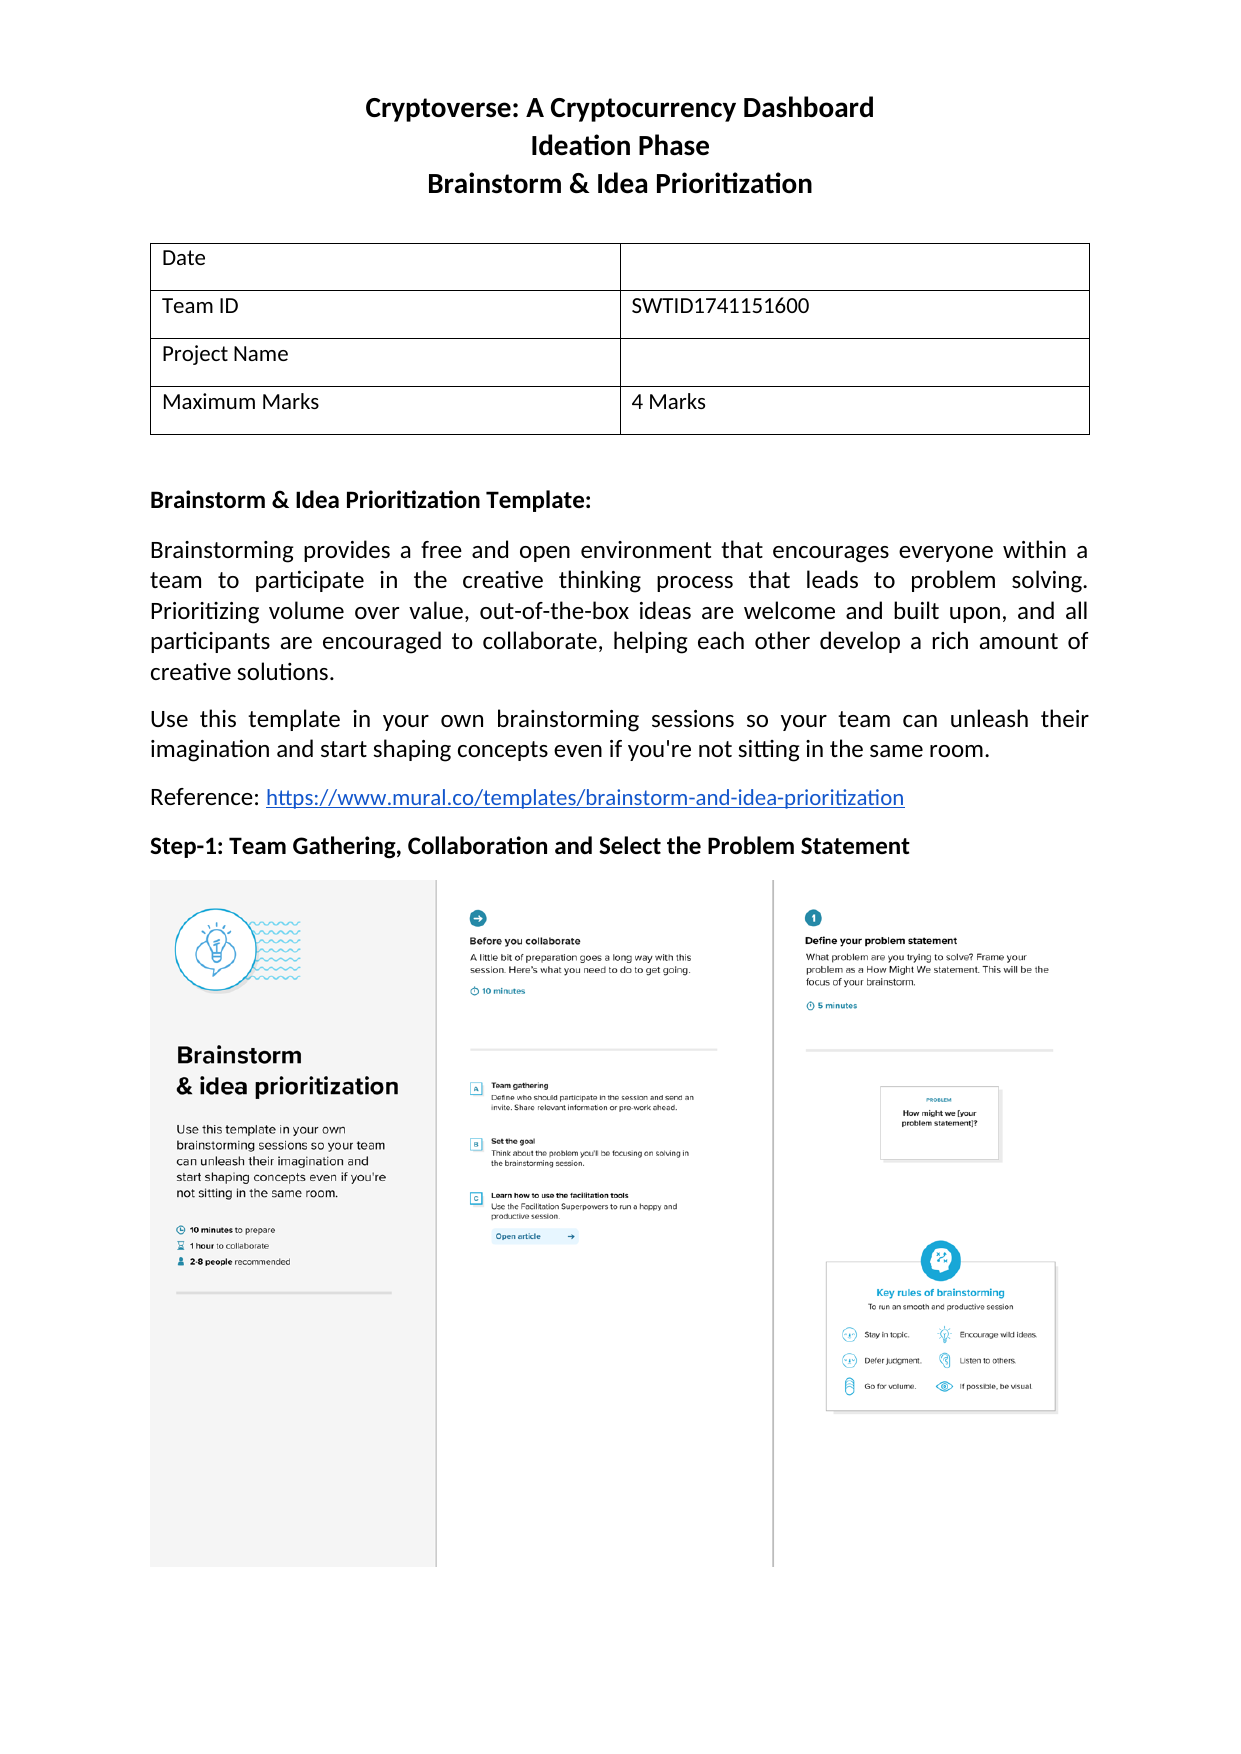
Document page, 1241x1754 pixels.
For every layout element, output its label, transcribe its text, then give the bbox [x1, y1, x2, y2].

text Brainstorming provides a free and open environment that encourages everyone within a team to participate in the creative thinking process that leads to problem solving. Prioritizing volume over value, out-of-the-box ideas are welcome and built upon, and all participants are encouraged to collaborate, helping each other develop a rich amount of creative solutions. [150, 534, 1090, 686]
text Brainstorm & Idea Prioritization Template: [150, 484, 1090, 515]
text Step-1: Team Gathering, Collaboration and Select the Problem Statement [150, 830, 1090, 861]
text Reference: https://www.mural.co/templates/brainstorm-and-idea-prioritization [150, 781, 1090, 811]
table_header Date [151, 244, 620, 290]
picture [150, 880, 1091, 1567]
table_cell 4 Marks [621, 387, 1089, 434]
text Cryptoverse: A Cryptocurrency Dashboard [150, 89, 1090, 124]
table_cell Team ID [151, 291, 620, 338]
table_cell Project Name [151, 339, 620, 386]
table_cell SWTID1741151600 [621, 291, 1089, 338]
table_header [621, 244, 1089, 290]
table_cell Maximum Marks [151, 387, 620, 434]
table_cell [621, 339, 1089, 386]
text Brainstorm & Idea Prioritization [150, 166, 1090, 201]
text Use this template in your own brainstorming sessions so your team can unleash their imagination and start shaping concepts even if you're not sitting in the same room. [150, 703, 1090, 764]
text Ideation Phase [150, 127, 1090, 163]
